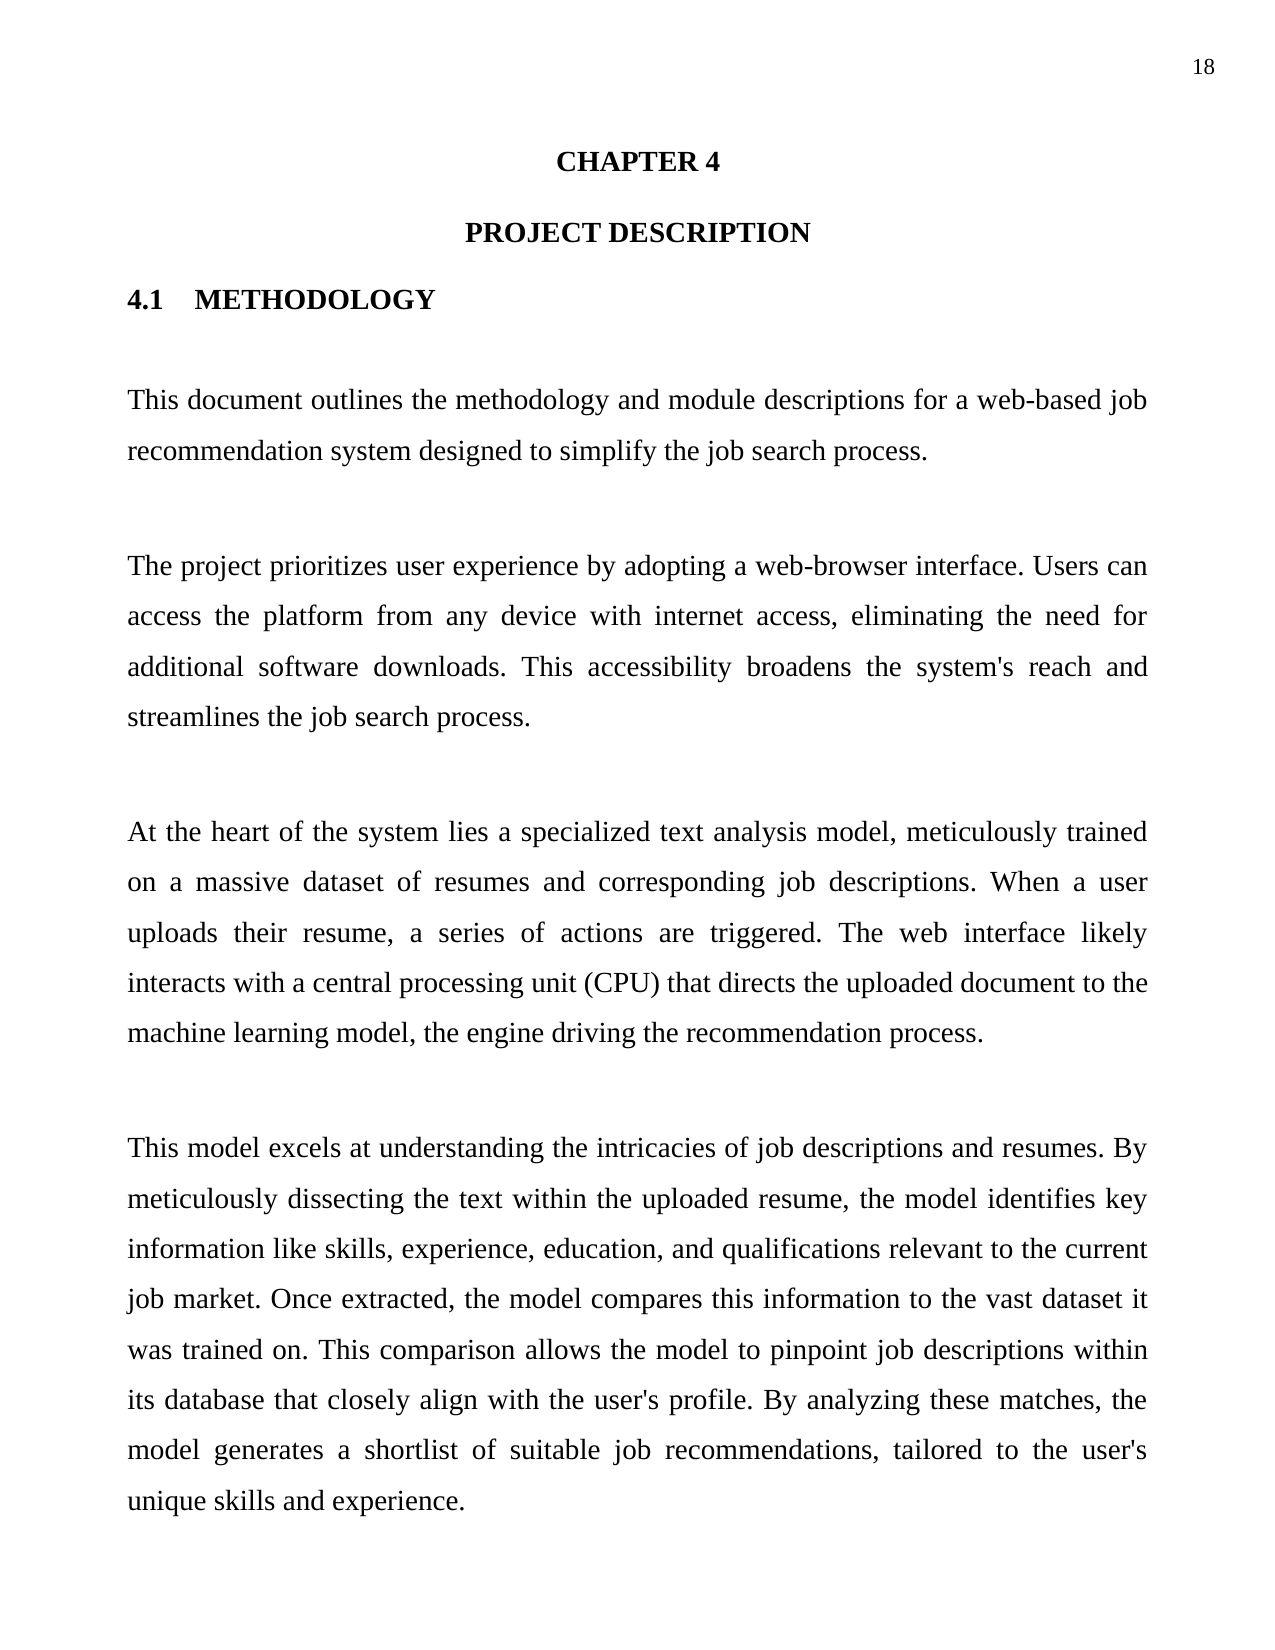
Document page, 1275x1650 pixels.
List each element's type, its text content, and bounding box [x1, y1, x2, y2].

text This model excels at understanding the intricacies of job descriptions and resumes. By meticulously dissecting the text within the uploaded resume, the model identifies key information like skills, experience, education, and qualifications relevant to the current job market. Once extracted, the model compares this information to the vast dataset it was trained on. This comparison allows the model to pinpoint job descriptions within its database that closely align with the user's profile. By analyzing these matches, the model generates a shortlist of suitable job recommendations, tailored to the user's unique skills and experience. [127, 1131, 1149, 1516]
text At the heart of the system lies a specialized text analysis model, meticulously trained on a massive dataset of resumes and corresponding job descriptions. When a user uploads their resume, a series of actions are triggered. The web interface likely interacts with a central processing unit (CPU) that directs the uploaded document to the machine learning model, the engine driving the recommendation process. [127, 814, 1149, 1049]
text PROJECT DESCRIPTION [127, 215, 1149, 248]
text The project prioritizes user experience by adopting a web-browser interface. Users can access the platform from any device with internet access, eliminating the need for additional software downloads. This accessibility broadens the system's reach and streamlines the job search process. [127, 548, 1149, 732]
text This document outlines the methodology and module descriptions for a web-based job recommendation system designed to simplify the job search process. [127, 382, 1149, 466]
text CHAPTER 4 [127, 144, 1149, 177]
subtitle METHODOLOGY [127, 282, 1149, 315]
